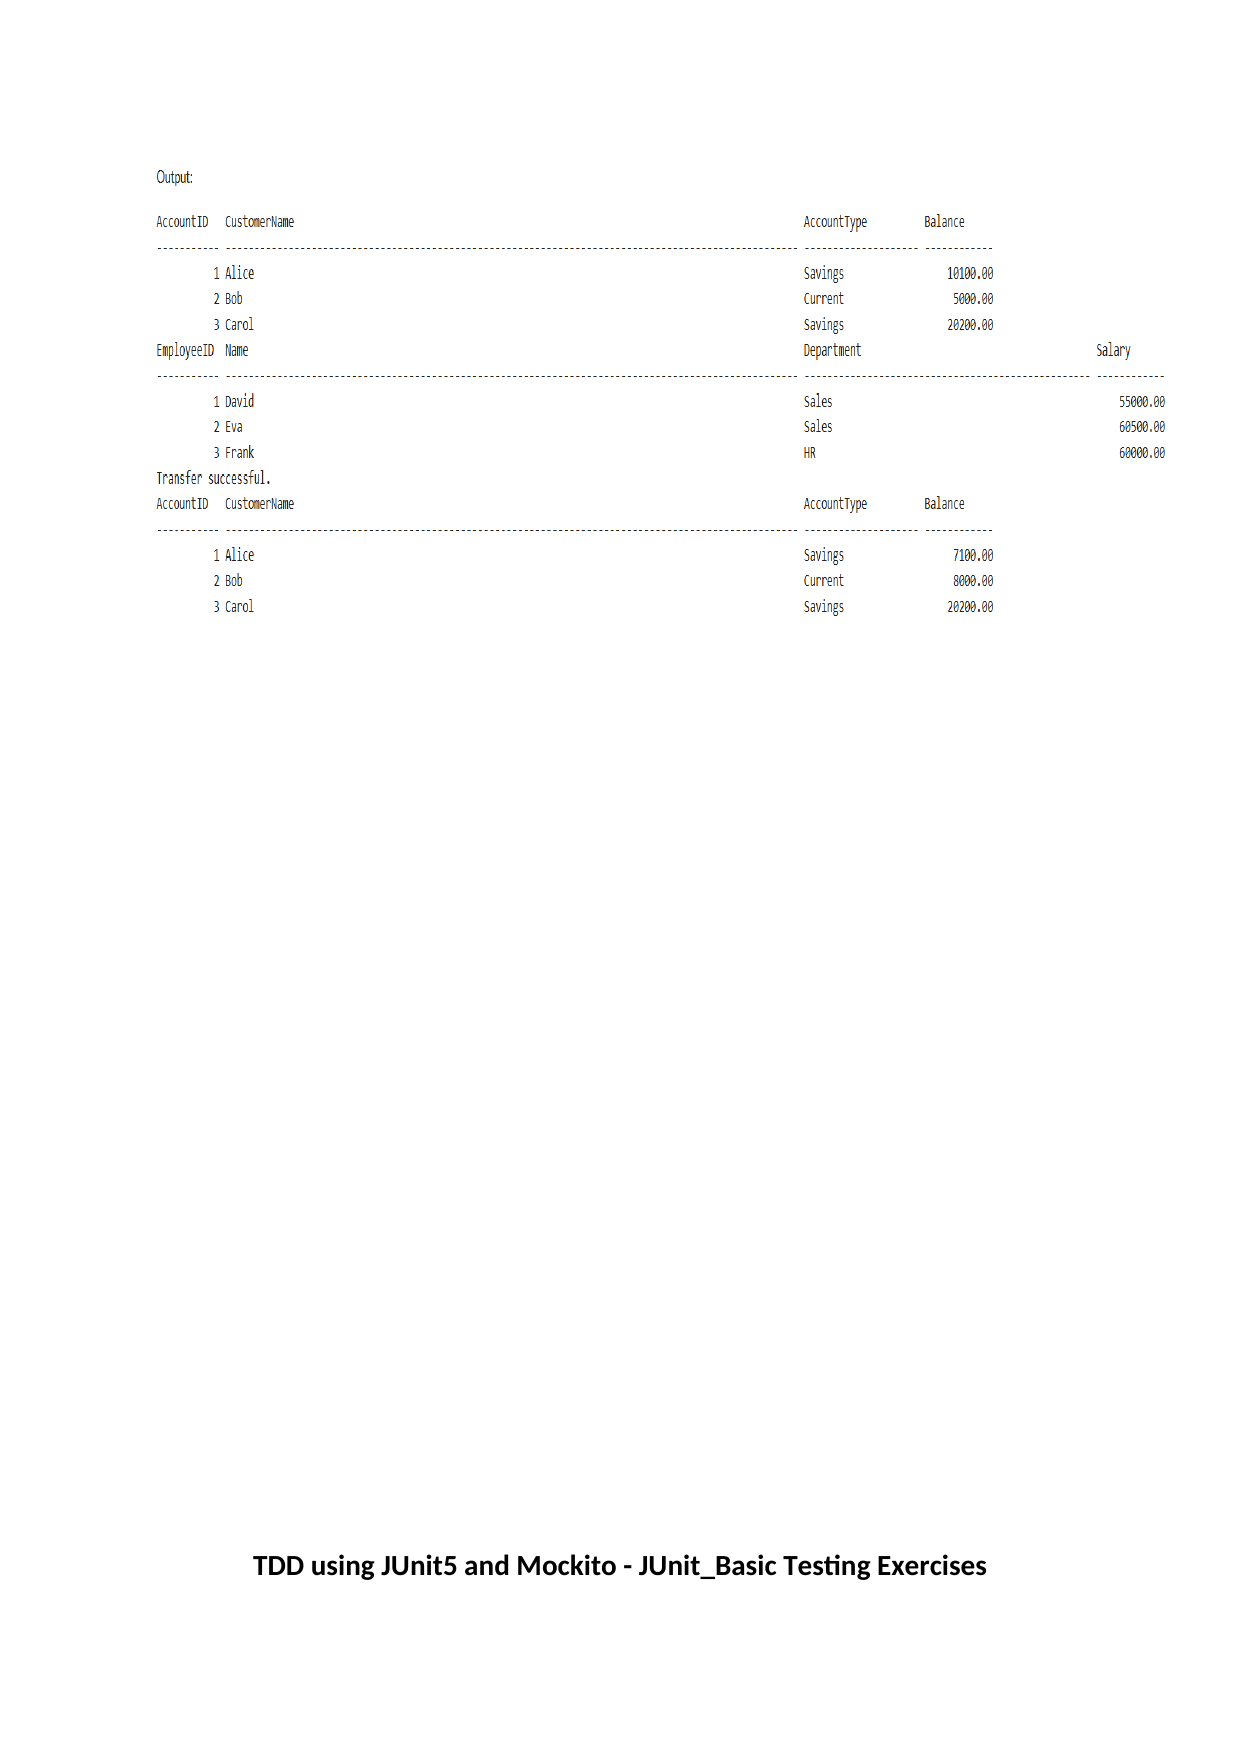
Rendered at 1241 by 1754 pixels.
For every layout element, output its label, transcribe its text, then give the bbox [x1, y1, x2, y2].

text TDD using JUnit5 and Mockito - JUnit_Basic Testing Exercises [150, 1547, 1090, 1583]
picture [150, 150, 1181, 643]
